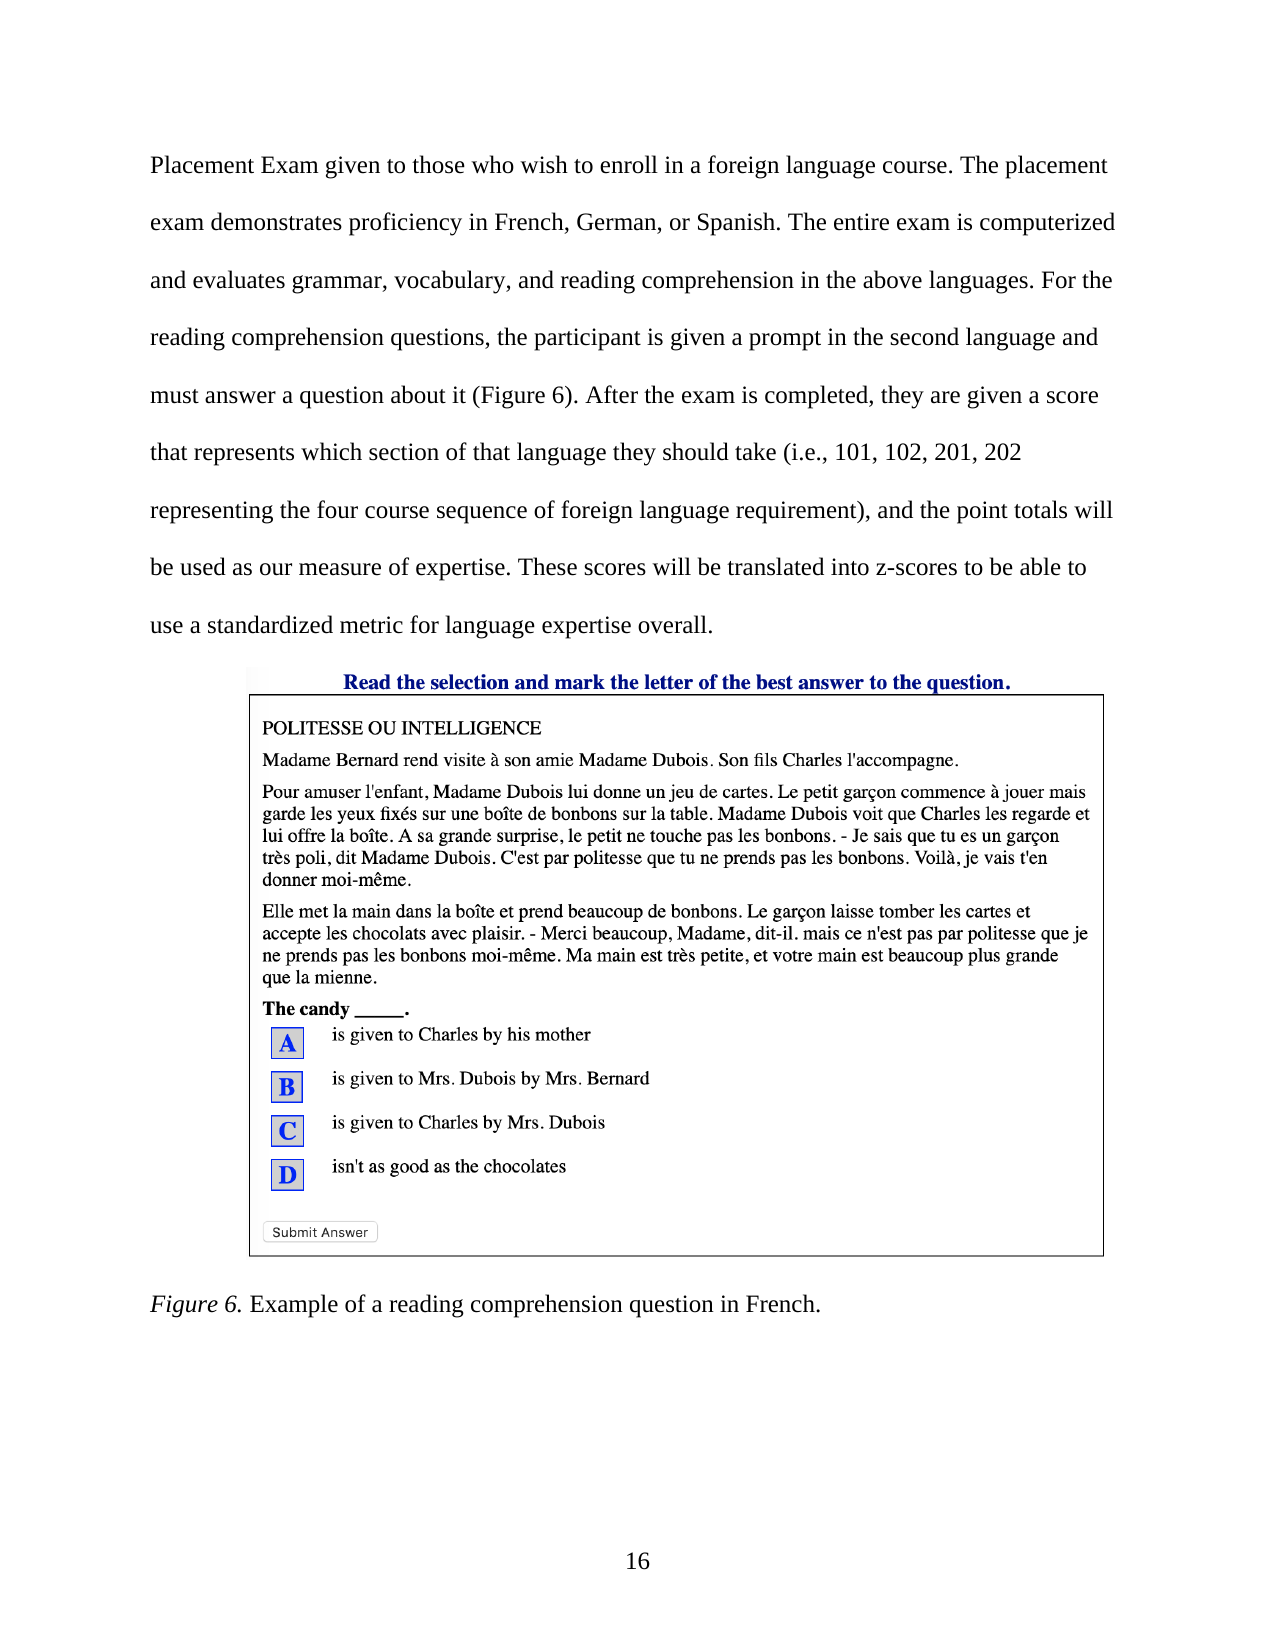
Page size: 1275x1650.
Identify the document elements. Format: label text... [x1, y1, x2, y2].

picture [246, 667, 1104, 1260]
text Figure 6. Example of a reading comprehension question in French. [150, 1289, 1125, 1317]
